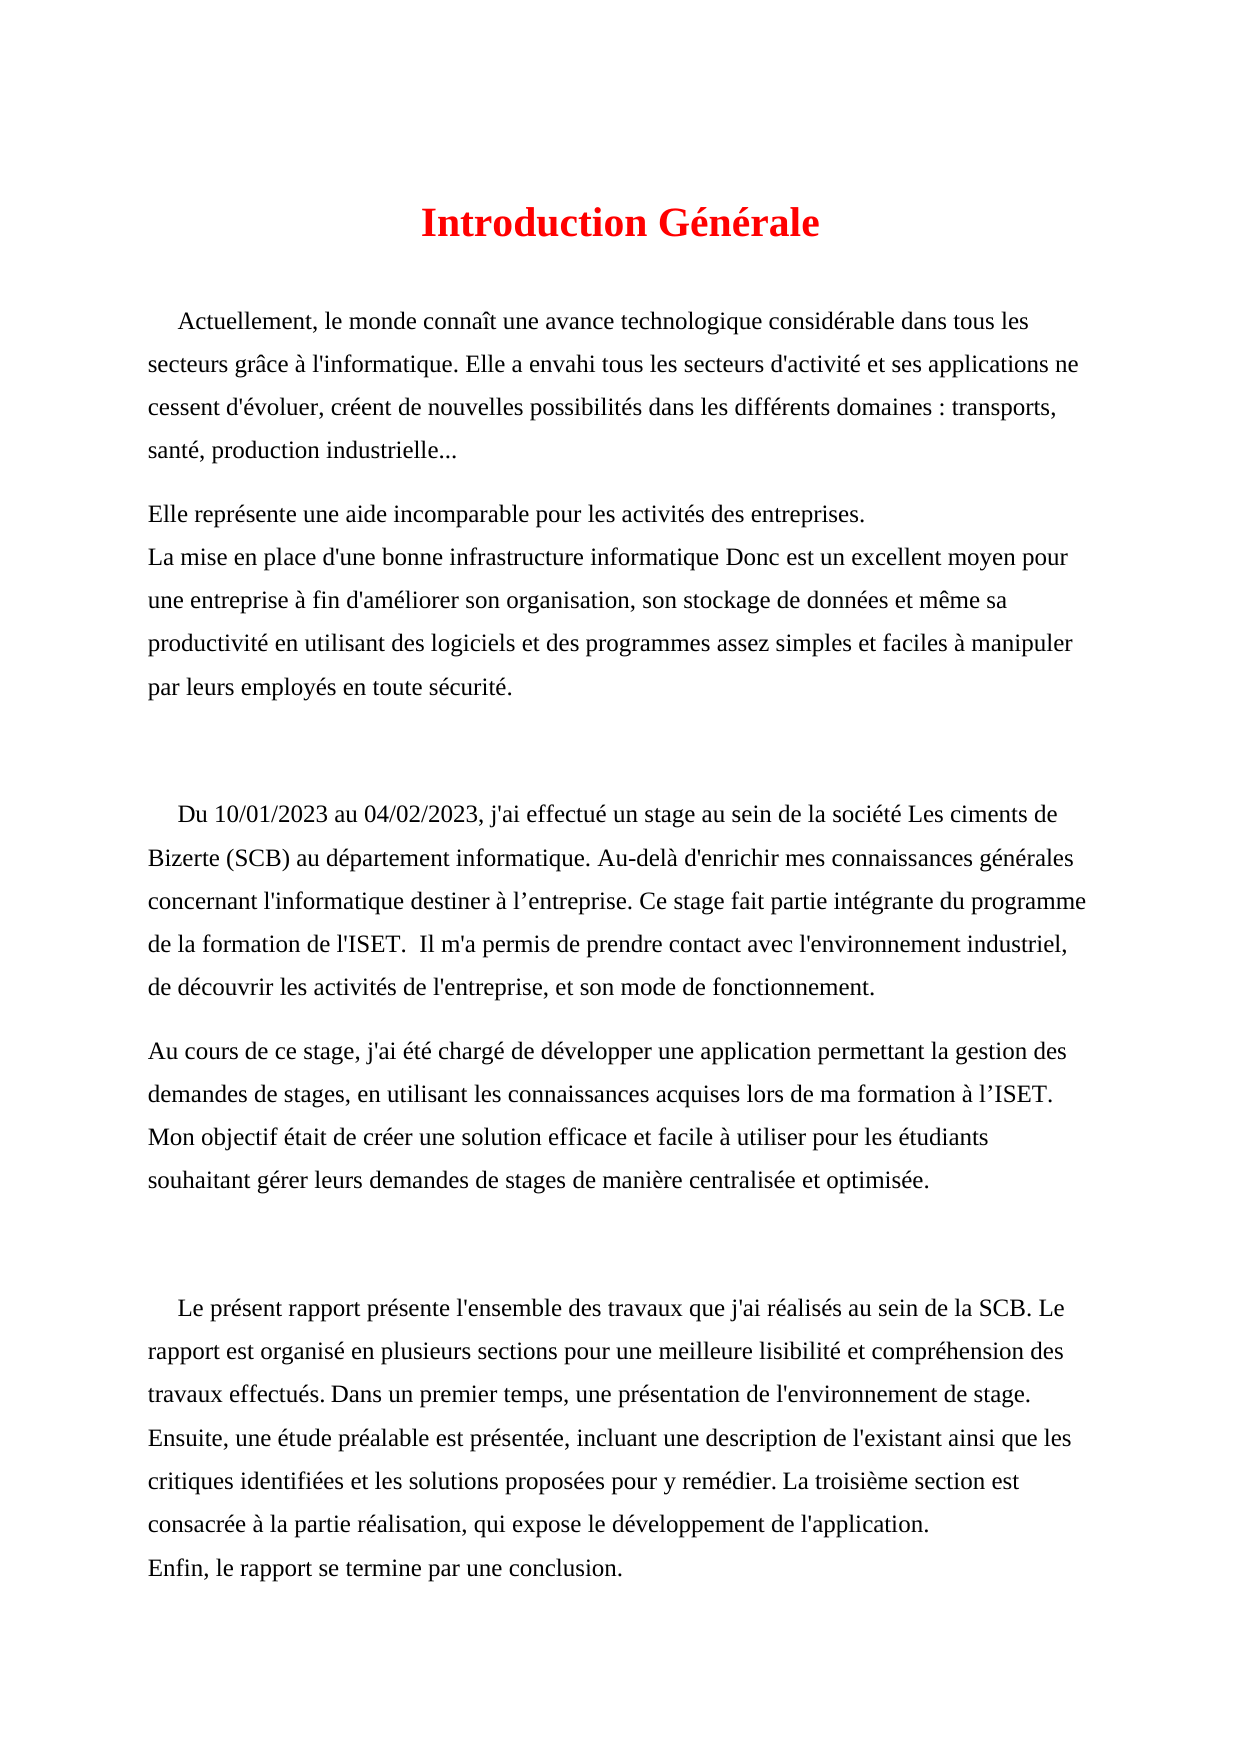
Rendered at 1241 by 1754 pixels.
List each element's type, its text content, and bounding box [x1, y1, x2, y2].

text Elle représente une aide incomparable pour les activités des entreprises. [148, 499, 1093, 528]
text Du 10/01/2023 au 04/02/2023, j'ai effectué un stage au sein de la société Les ciments de Bizerte (SCB) au département informatique. Au-delà d'enrichir mes connaissances générales concernant l'informatique destiner à l’entreprise. Ce stage fait partie intégrante du programme de la formation de l'ISET. Il m'a permis de prendre contact avec l'environnement industriel, de découvrir les activités de l'entreprise, et son mode de fonctionnement. [148, 799, 1093, 1001]
text Actuellement, le monde connaît une avance technologique considérable dans tous les secteurs grâce à l'informatique. Elle a envahi tous les secteurs d'activité et ses applications ne cessent d'évoluer, créent de nouvelles possibilités dans les différents domaines : transports, santé, production industrielle... [148, 306, 1093, 464]
subtitle Introduction Générale [148, 198, 1093, 246]
text Au cours de ce stage, j'ai été chargé de développer une application permettant la gestion des demandes de stages, en utilisant les connaissances acquises lors de ma formation à l’ISET. Mon objectif était de créer une solution efficace et facile à utiliser pour les étudiants souhaitant gérer leurs demandes de stages de manière centralisée et optimisée. [148, 1036, 1093, 1194]
text La mise en place d'une bonne infrastructure informatique Donc est un excellent moyen pour une entreprise à fin d'améliorer son organisation, son stockage de données et même sa productivité en utilisant des logiciels et des programmes assez simples et faciles à manipuler par leurs employés en toute sécurité. [148, 542, 1093, 700]
text Le présent rapport présente l'ensemble des travaux que j'ai réalisés au sein de la SCB. Le rapport est organisé en plusieurs sections pour une meilleure lisibilité et compréhension des travaux effectués. Dans un premier temps, une présentation de l'environnement de stage. Ensuite, une étude préalable est présentée, incluant une description de l'existant ainsi que les critiques identifiées et les solutions proposées pour y remédier. La troisième section est consacrée à la partie réalisation, qui expose le développement de l'application. Enfin, le rapport se termine par une conclusion. [148, 1293, 1093, 1581]
